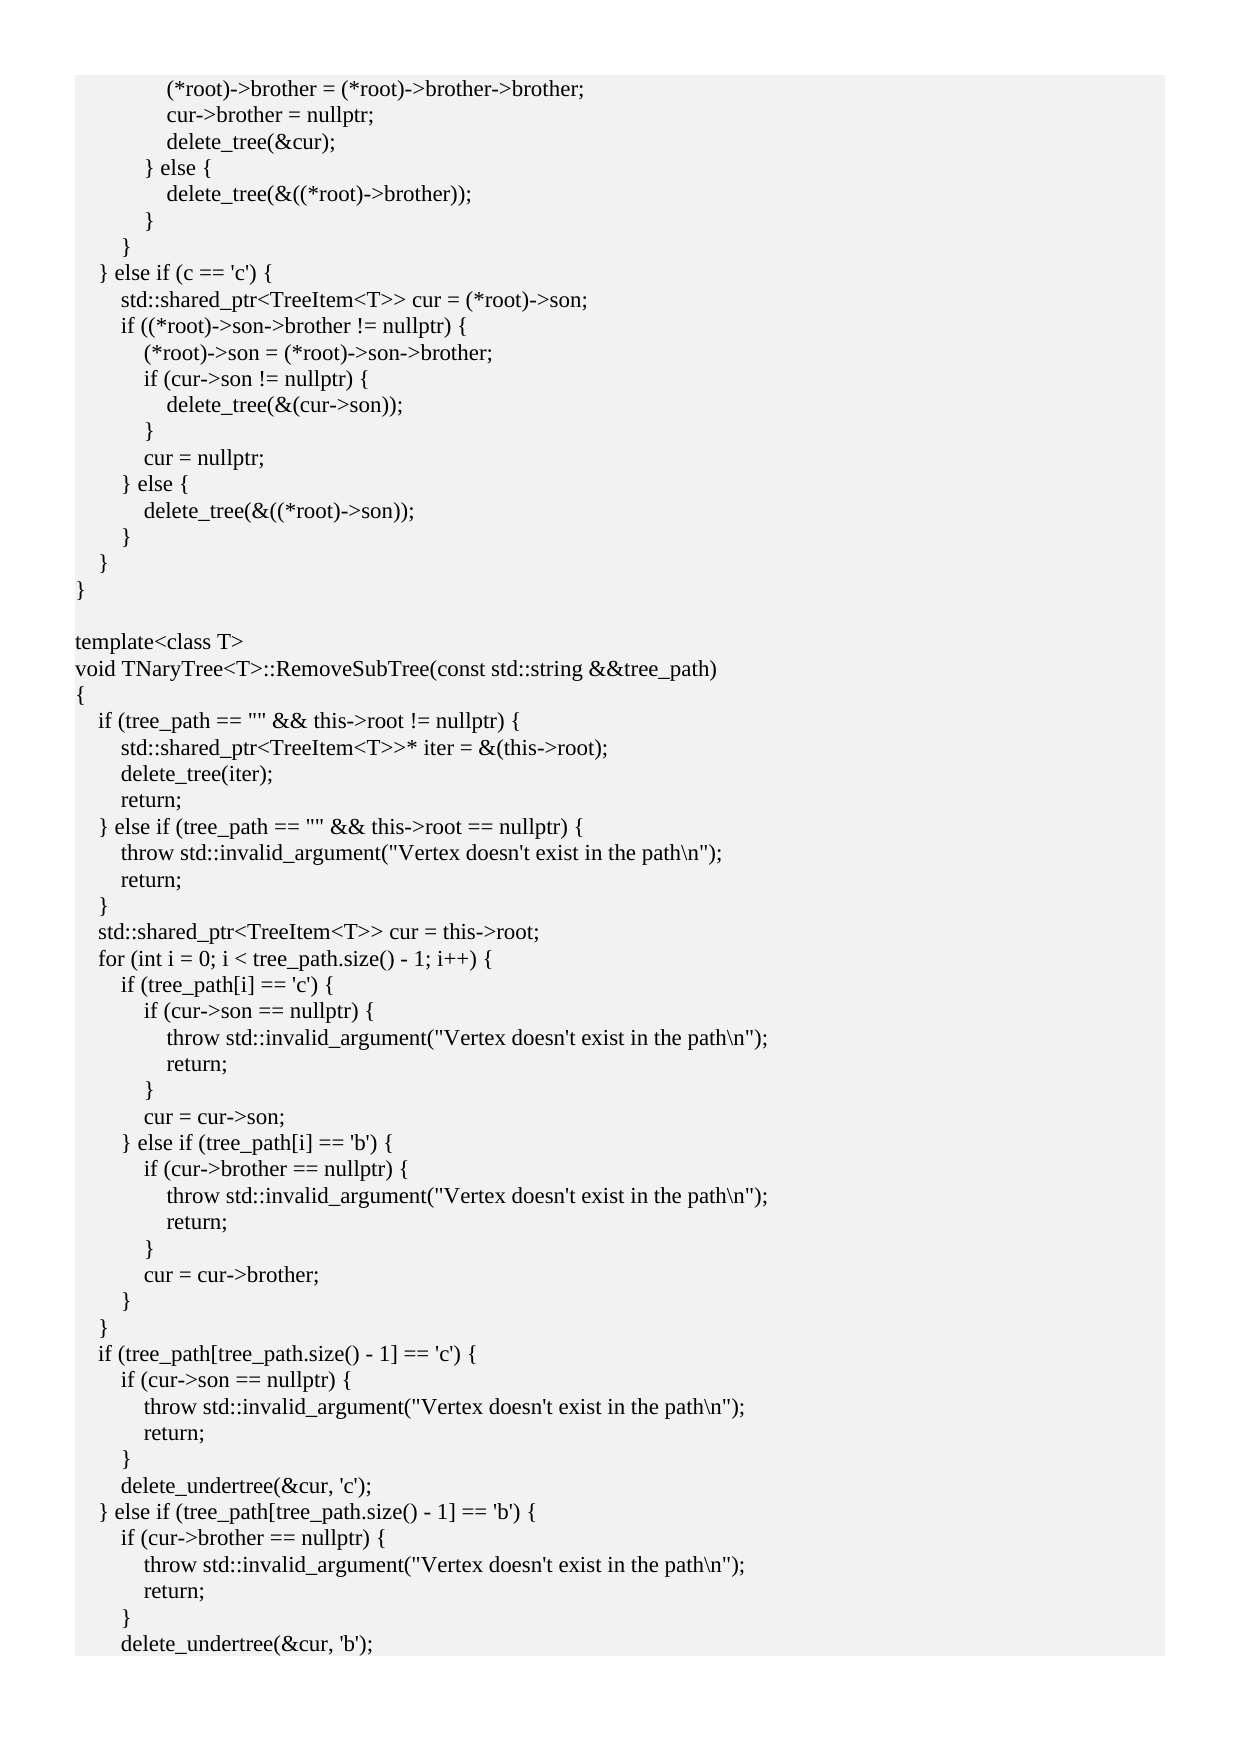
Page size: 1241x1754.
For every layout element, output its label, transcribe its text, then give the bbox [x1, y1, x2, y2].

text throw std::invalid_argument("Vertex doesn't exist in the path\n"); [75, 1393, 1165, 1419]
text } [75, 1076, 1165, 1103]
text throw std::invalid_argument("Vertex doesn't exist in the path\n"); [75, 1182, 1165, 1208]
text throw std::invalid_argument("Vertex doesn't exist in the path\n"); [75, 839, 1165, 866]
text return; [75, 866, 1165, 892]
text if (cur->brother == nullptr) { [75, 1156, 1165, 1182]
text cur->brother = nullptr; [75, 101, 1165, 128]
text if (tree_path == "" && this->root != nullptr) { [75, 707, 1165, 734]
text if (tree_path[i] == 'c') { [75, 971, 1165, 997]
text { [75, 681, 1165, 707]
text } [75, 1287, 1165, 1314]
text throw std::invalid_argument("Vertex doesn't exist in the path\n"); [75, 1024, 1165, 1050]
text } else if (tree_path[i] == 'b') { [75, 1129, 1165, 1156]
text return; [75, 1577, 1165, 1603]
text } [75, 549, 1165, 576]
text } [75, 1314, 1165, 1340]
text (*root)->brother = (*root)->brother->brother; [75, 75, 1165, 101]
text cur = cur->brother; [75, 1261, 1165, 1287]
text cur = nullptr; [75, 444, 1165, 470]
text return; [75, 787, 1165, 813]
text cur = cur->son; [75, 1103, 1165, 1129]
text } else { [75, 154, 1165, 180]
text std::shared_ptr<TreeItem<T>> cur = this->root; [75, 918, 1165, 945]
text delete_tree(iter); [75, 760, 1165, 787]
text if ((*root)->son->brother != nullptr) { [75, 312, 1165, 338]
text void TNaryTree<T>::RemoveSubTree(const std::string &&tree_path) [75, 655, 1165, 681]
text delete_undertree(&cur, 'c'); [75, 1472, 1165, 1498]
text if (cur->son == nullptr) { [75, 997, 1165, 1024]
text for (int i = 0; i < tree_path.size() - 1; i++) { [75, 945, 1165, 971]
text delete_tree(&((*root)->son)); [75, 497, 1165, 523]
text delete_tree(&((*root)->brother)); [75, 180, 1165, 207]
text throw std::invalid_argument("Vertex doesn't exist in the path\n"); [75, 1551, 1165, 1577]
text return; [75, 1419, 1165, 1445]
text } else if (tree_path == "" && this->root == nullptr) { [75, 813, 1165, 839]
text delete_tree(&cur); [75, 128, 1165, 154]
text } [75, 1234, 1165, 1261]
text } [75, 523, 1165, 549]
text delete_undertree(&cur, 'b'); [75, 1630, 1165, 1656]
text if (cur->son == nullptr) { [75, 1366, 1165, 1393]
text std::shared_ptr<TreeItem<T>> cur = (*root)->son; [75, 286, 1165, 312]
text return; [75, 1050, 1165, 1076]
text } [75, 1603, 1165, 1630]
text if (tree_path[tree_path.size() - 1] == 'c') { [75, 1340, 1165, 1366]
text (*root)->son = (*root)->son->brother; [75, 338, 1165, 365]
text } [75, 1445, 1165, 1472]
text template<class T> [75, 628, 1165, 655]
text } [75, 233, 1165, 259]
text } [75, 418, 1165, 444]
text } [75, 207, 1165, 233]
text } else { [75, 470, 1165, 497]
text if (cur->son != nullptr) { [75, 365, 1165, 391]
text std::shared_ptr<TreeItem<T>>* iter = &(this->root); [75, 734, 1165, 760]
text } else if (tree_path[tree_path.size() - 1] == 'b') { [75, 1498, 1165, 1524]
text delete_tree(&(cur->son)); [75, 391, 1165, 418]
text return; [75, 1208, 1165, 1234]
text } [75, 576, 1165, 602]
text if (cur->brother == nullptr) { [75, 1524, 1165, 1551]
text } [75, 892, 1165, 918]
text } else if (c == 'c') { [75, 259, 1165, 286]
